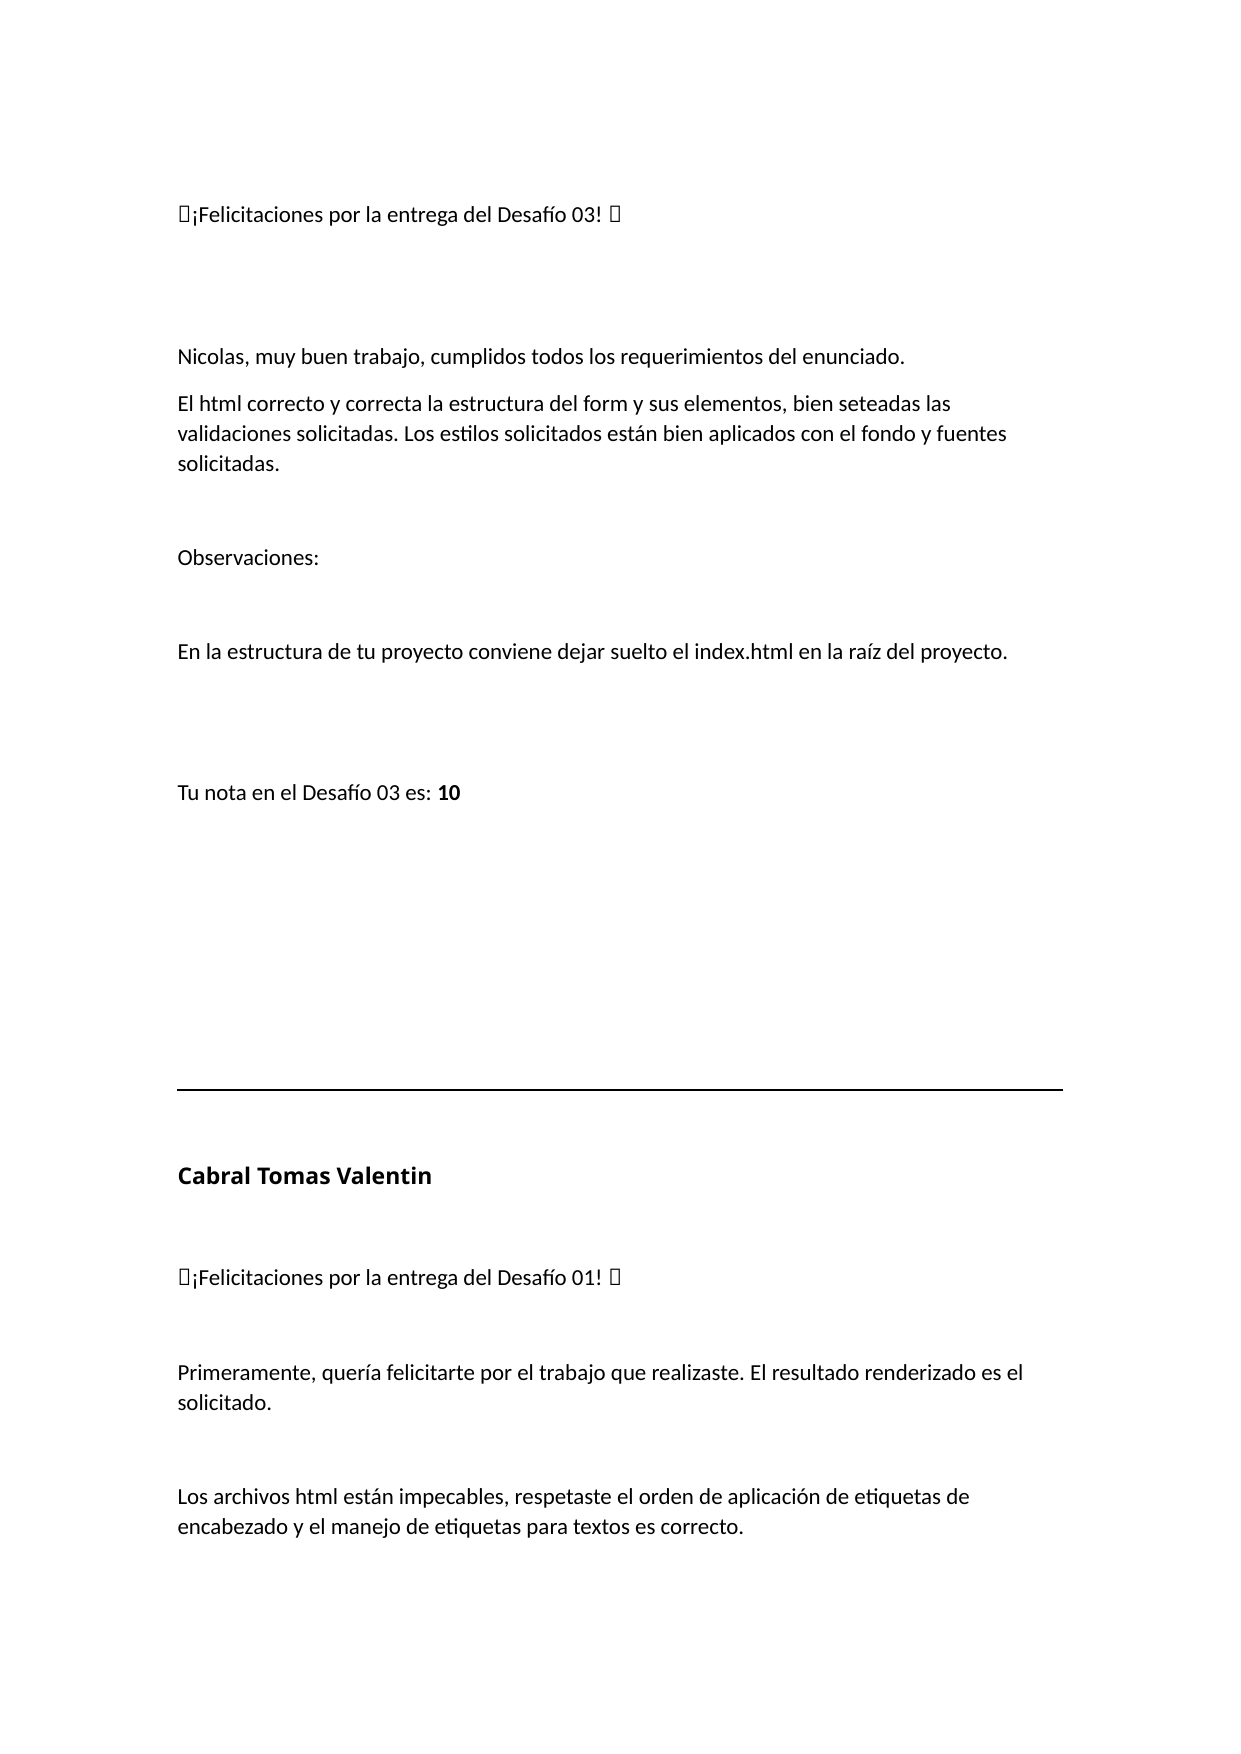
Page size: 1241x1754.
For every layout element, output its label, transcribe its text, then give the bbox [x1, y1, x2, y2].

text 🎉¡Felicitaciones por la entrega del Desafío 03! 🎉 [177, 198, 1063, 229]
text Primeramente, quería felicitarte por el trabajo que realizaste. El resultado renderizado es el solicitado. [177, 1358, 1063, 1416]
text Nicolas, muy buen trabajo, cumplidos todos los requerimientos del enunciado. [177, 342, 1063, 370]
text 🎉¡Felicitaciones por la entrega del Desafío 01! 🎉 [177, 1261, 1063, 1292]
text Los archivos html están impecables, respetaste el orden de aplicación de etiquetas de encabezado y el manejo de etiquetas para textos es correcto. [177, 1482, 1063, 1540]
text En la estructura de tu proyecto conviene dejar suelto el index.html en la raíz del proyecto. [177, 637, 1063, 665]
text Observaciones: [177, 543, 1063, 571]
text Tu nota en el Desafío 03 es: 10 [177, 778, 1063, 806]
text Cabral Tomas Valentin [177, 1160, 1063, 1191]
text El html correcto y correcta la estructura del form y sus elementos, bien seteadas las validaciones solicitadas. Los estilos solicitados están bien aplicados con el fondo y fuentes solicitadas. [177, 389, 1063, 477]
